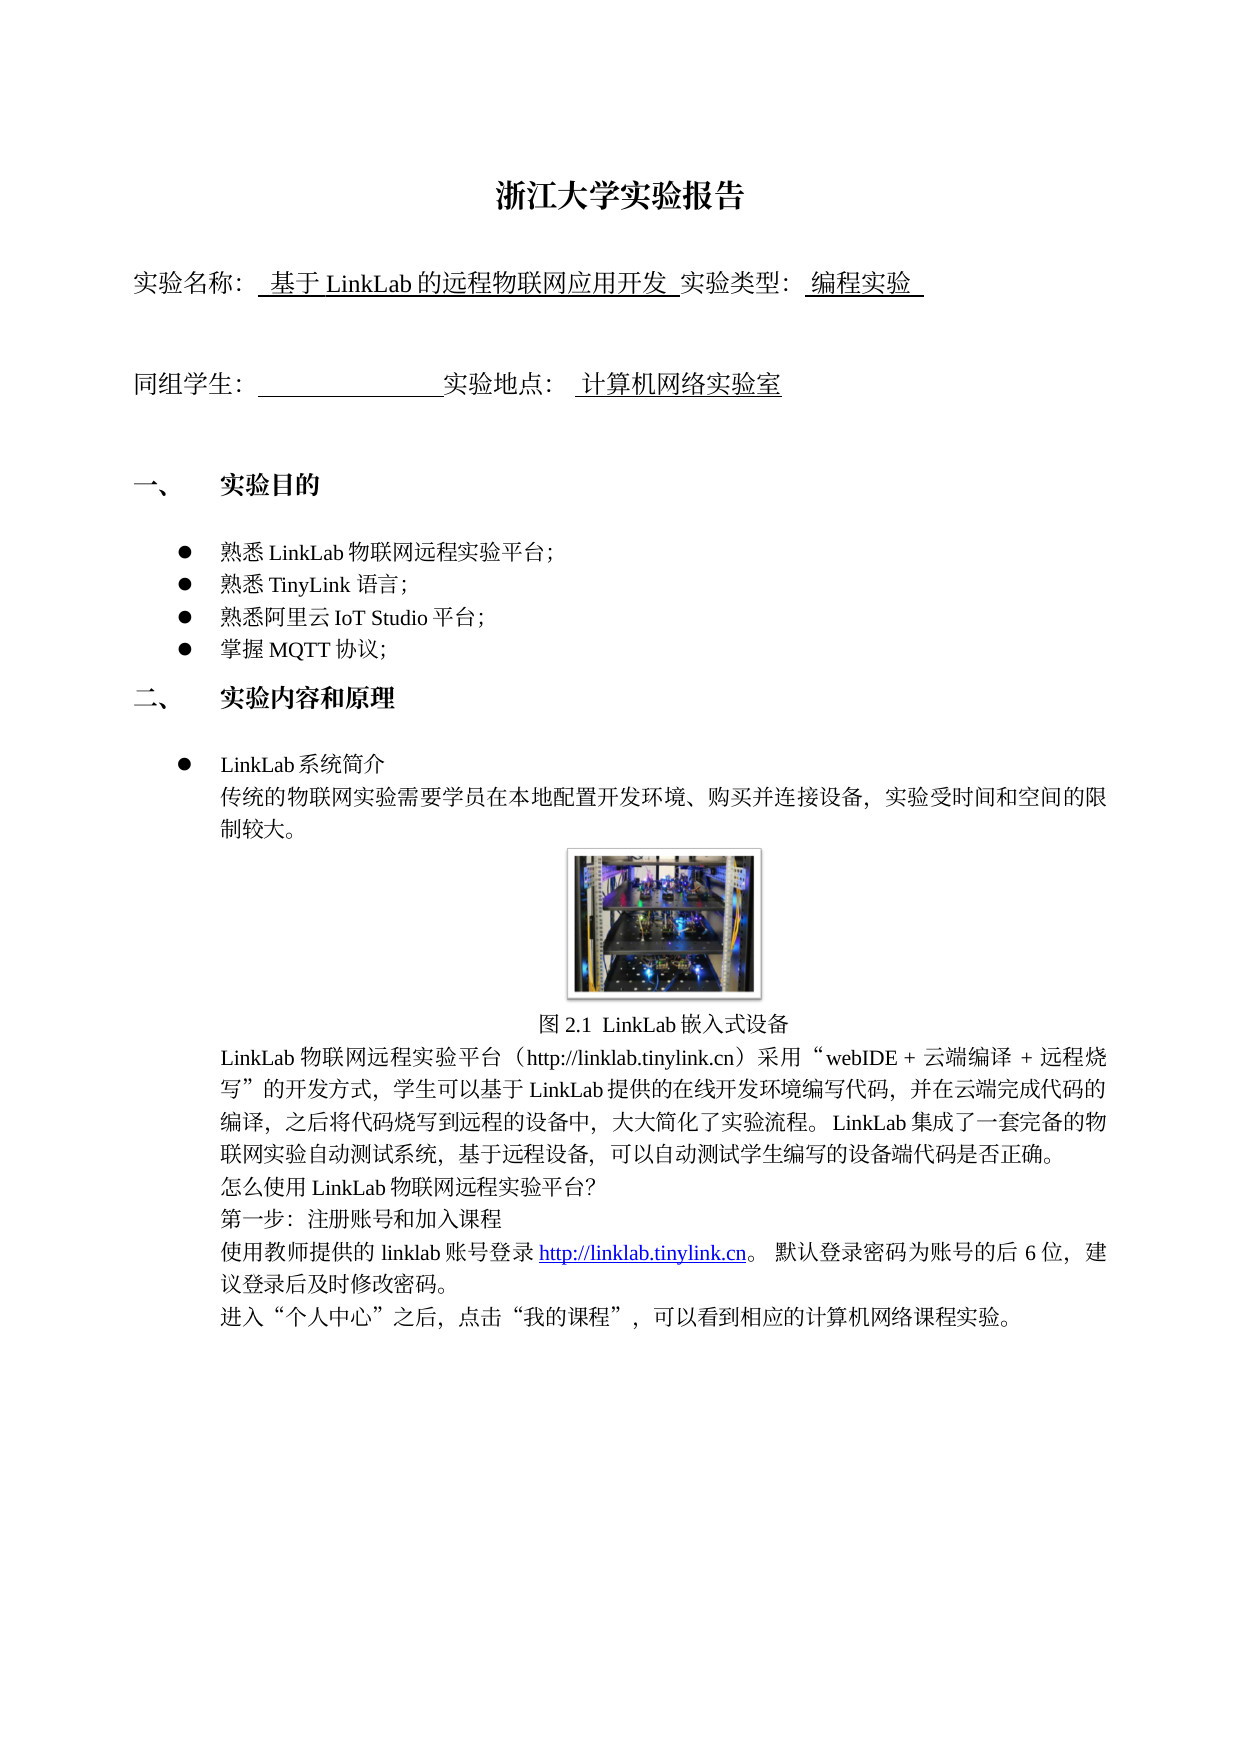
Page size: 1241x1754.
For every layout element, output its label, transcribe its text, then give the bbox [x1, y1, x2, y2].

text 第一步：注册账号和加入课程 [220, 1202, 1107, 1234]
list 熟悉TinyLink 语言； [177, 567, 1107, 599]
list LinkLab系统简介 [176, 747, 1107, 779]
text 传统的物联网实验需要学员在本地配置开发环境、购买并连接设备，实验受时间和空间的限制较大。 [220, 779, 1107, 844]
text 图2.1 LinkLab嵌入式设备 [220, 1007, 1107, 1039]
text 使用教师提供的linklab账号登录http://linklab.tinylink.cn。 默认登录密码为账号的后6位，建议登录后及时修改密码。 [220, 1234, 1107, 1299]
list 掌握MQTT协议； [177, 632, 1107, 664]
text LinkLab物联网远程实验平台（http://linklab.tinylink.cn）采用“webIDE + 云端编译 + 远程烧写”的开发方式，学生可以基于LinkLab提供的在线开发环境编写代码，并在云端完成代码的编译，之后将代码烧写到远程的设备中，大大简化了实验流程。LinkLab集成了一套完备的物联网实验自动测试系统，基于远程设备，可以自动测试学生编写的设备端代码是否正确。 [220, 1039, 1107, 1169]
text 怎么使用LinkLab物联网远程实验平台？ [220, 1169, 1107, 1202]
text 浙江大学实验报告 [133, 162, 1107, 227]
subtitle 实验内容和原理 [133, 664, 1107, 729]
list 熟悉LinkLab物联网远程实验平台； [177, 534, 1107, 567]
picture [561, 844, 767, 1006]
list 熟悉阿里云IoT Studio平台； [177, 599, 1107, 632]
text 同组学生： 实验地点： 计算机网络实验室 [133, 350, 1107, 415]
text 进入“个人中心”之后，点击“我的课程”，可以看到相应的计算机网络课程实验。 [220, 1299, 1107, 1332]
text 实验名称： 基于LinkLab的远程物联网应用开发 实验类型： 编程实验 [133, 249, 1107, 314]
subtitle 实验目的 [133, 451, 1107, 516]
